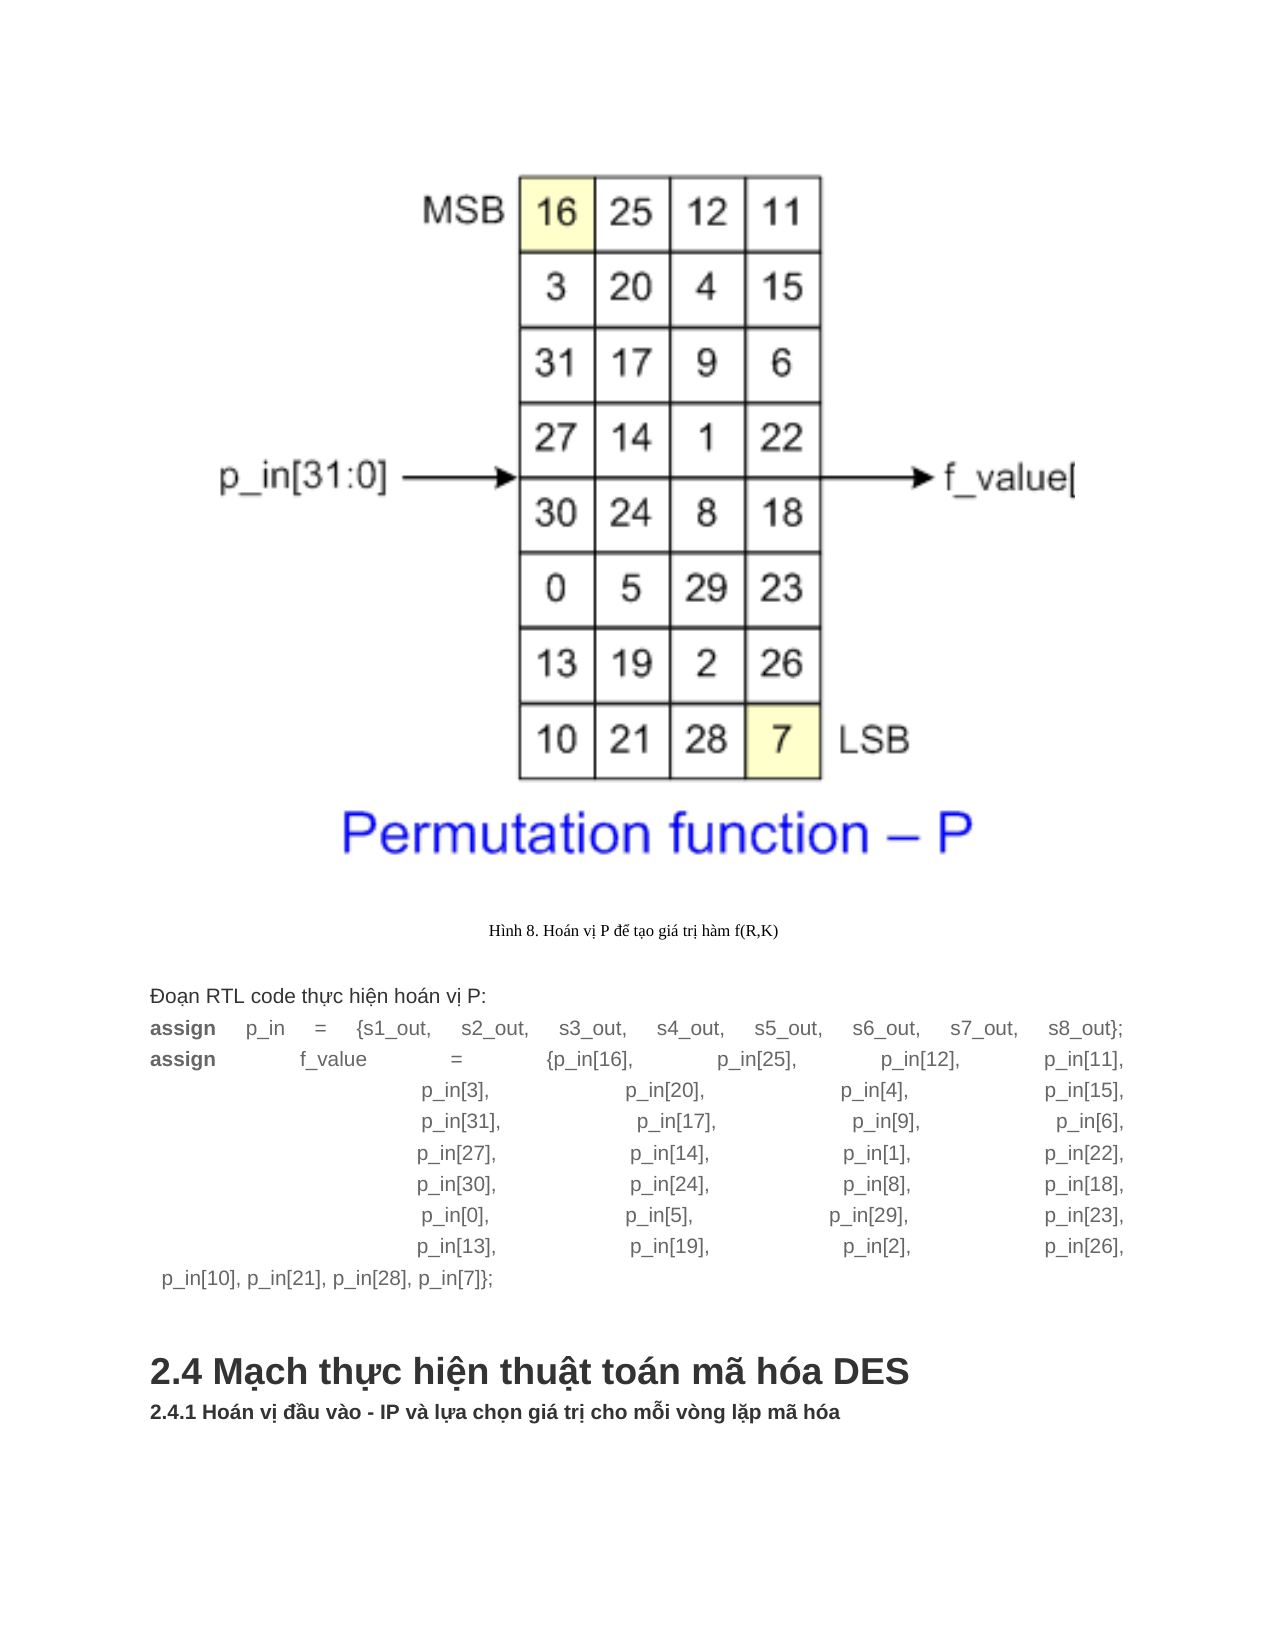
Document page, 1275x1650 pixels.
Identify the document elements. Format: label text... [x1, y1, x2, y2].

text 2.4 Mạch thực hiện thuật toán mã hóa DES [150, 1306, 1125, 1392]
text assign p_in = {s1_out, s2_out, s3_out, s4_out, s5_out, s6_out, s7_out, s8_out}; assign f_value = {p_in[16], p_in[25], p_in[12], p_in[11], p_in[3], p_in[20], p_in[4], p_in[15], p_in[31], p_in[17], p_in[9], p_in[6], p_in[27], p_in[14], p_in[1], p_in[22], p_in[30], p_in[24], p_in[8], p_in[18], p_in[0], p_in[5], p_in[29], p_in[23], p_in[13], p_in[19], p_in[2], p_in[26], p_in[10], p_in[21], p_in[28], p_in[7]}; [150, 1008, 1125, 1289]
text Đoạn RTL code thực hiện hoán vị P: [150, 977, 1125, 1008]
picture [207, 156, 1075, 908]
table_header [200, 150, 1075, 914]
text 2.4.1 Hoán vị đầu vào - IP và lựa chọn giá trị cho mỗi vòng lặp mã hóa [150, 1392, 1125, 1424]
table_cell Hình 8. Hoán vị P để tạo giá trị hàm f(R,K) [200, 914, 1075, 946]
